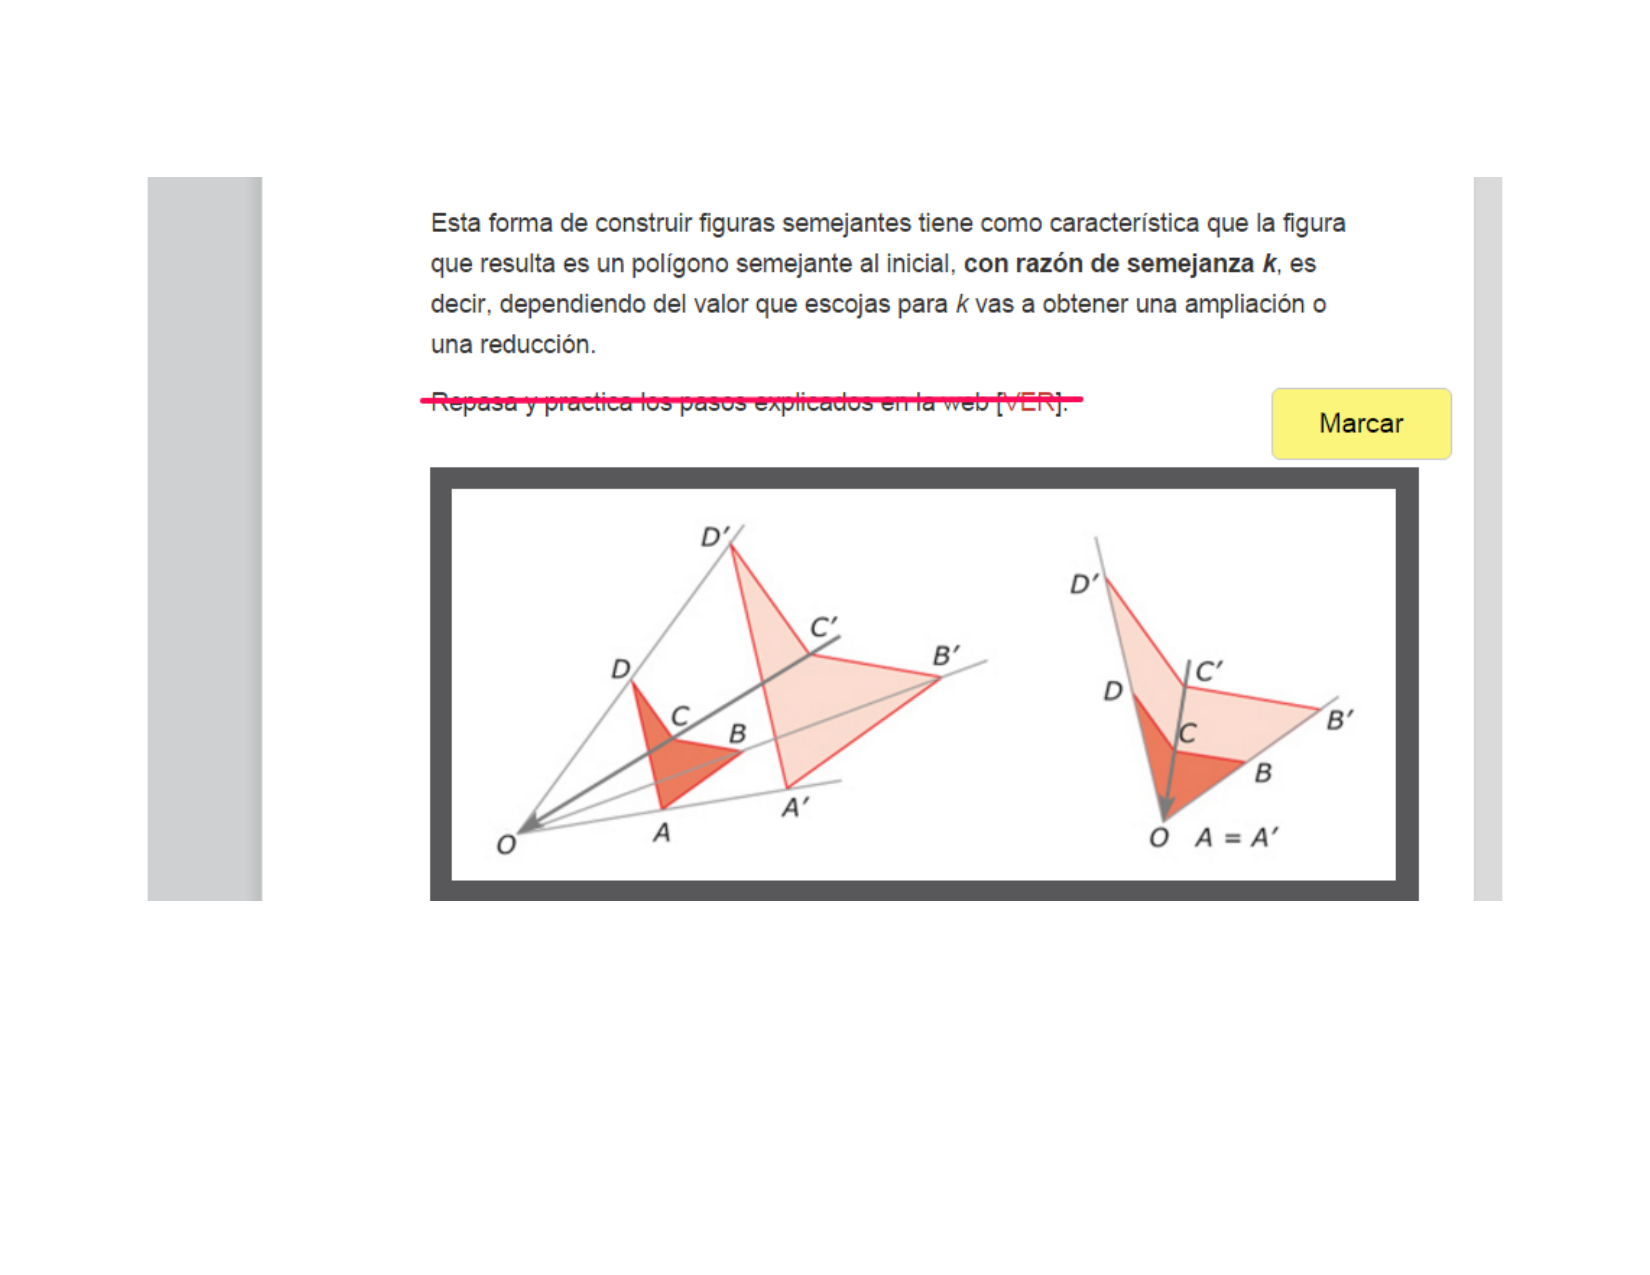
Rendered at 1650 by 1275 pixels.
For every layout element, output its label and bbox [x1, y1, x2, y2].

picture [147, 177, 1503, 901]
